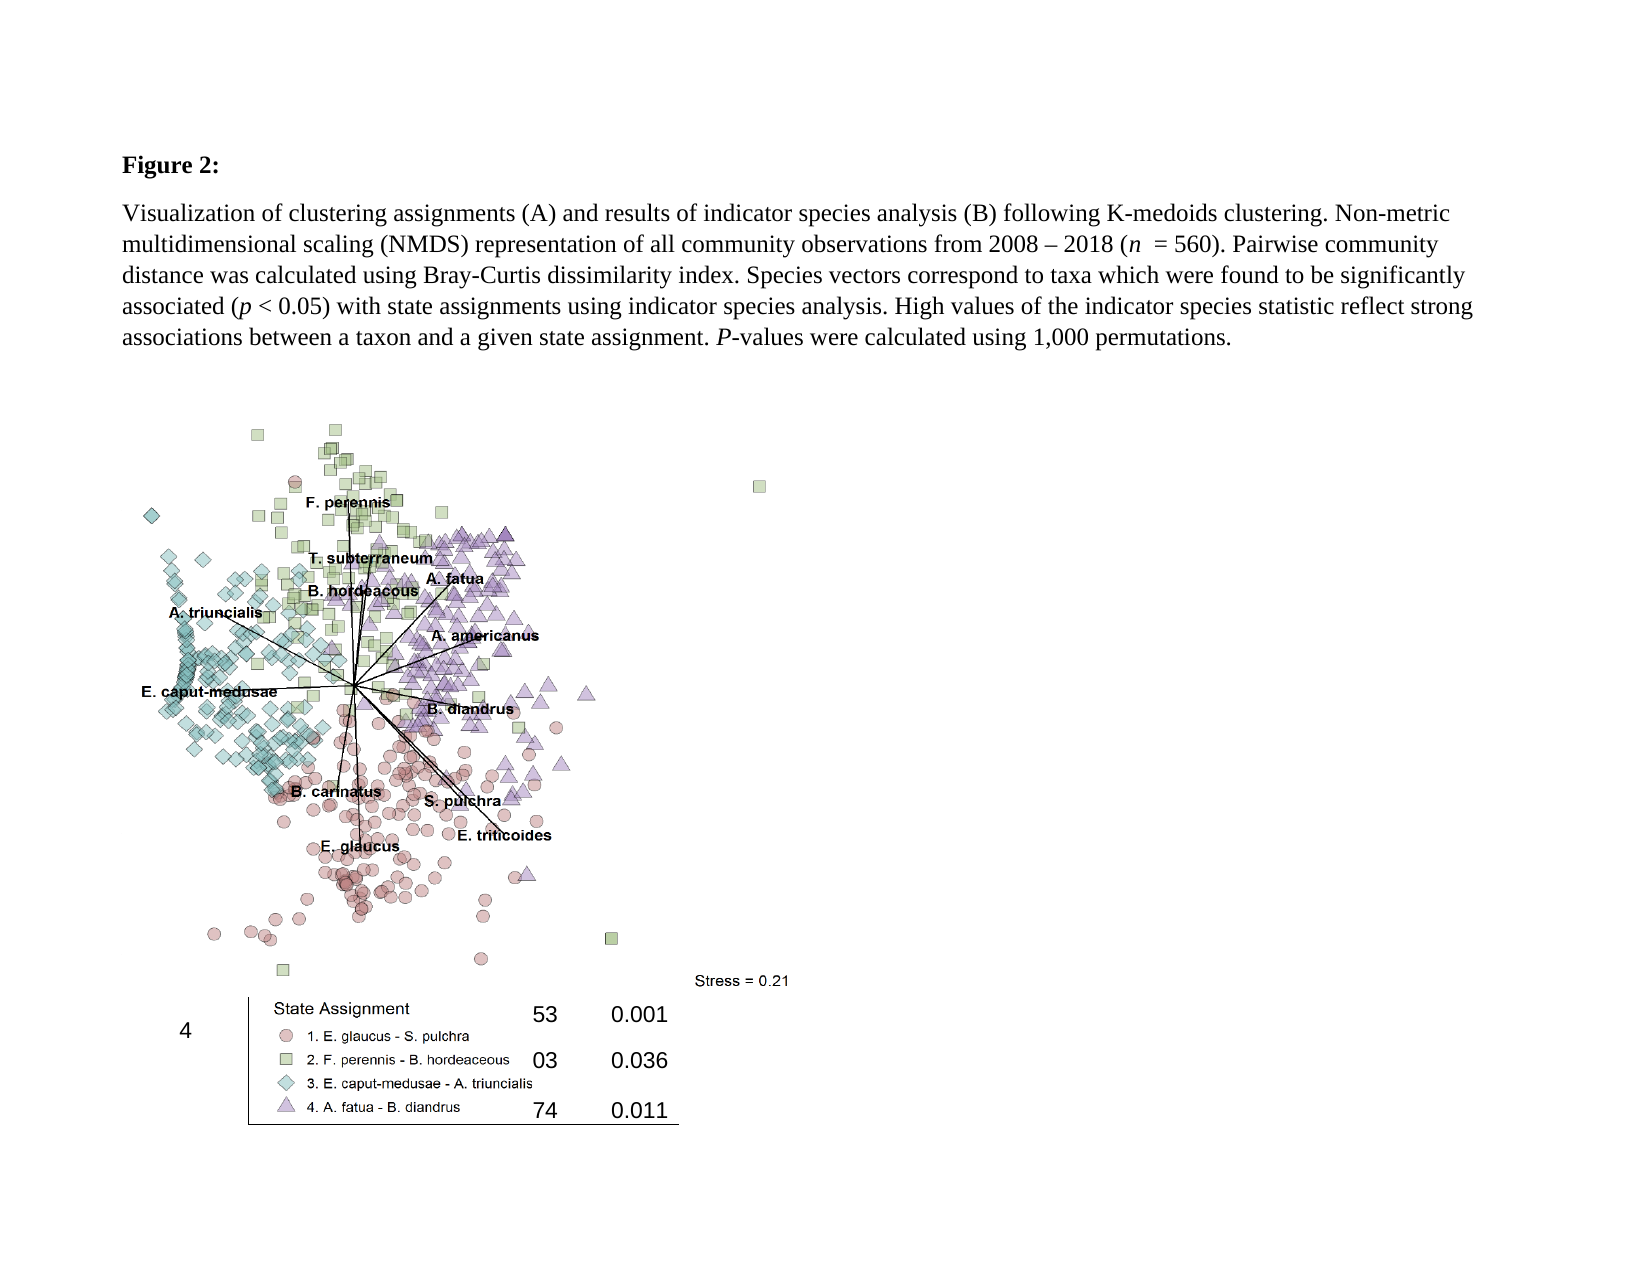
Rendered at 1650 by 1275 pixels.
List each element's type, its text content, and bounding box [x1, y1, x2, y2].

text Visualization of clustering assignments (A) and results of indicator species analysis (B) following K-medoids clustering. Non-metric multidimensional scaling (NMDS) representation of all community observations from 2008 – 2018 (n = 560). Pairwise community distance was calculated using Bray-Curtis dissimilarity index. Species vectors correspond to taxa which were found to be significantly associated (p < 0.05) with state assignments using indicator species analysis. High values of the indicator species statistic reflect strong associations between a taxon and a given state assignment. P-values were calculated using 1,000 permutations. [122, 198, 1500, 351]
table_cell 0.001 [569, 1000, 679, 1046]
table_cell 0.274 [533, 1092, 569, 1123]
table_cell 4 [122, 997, 248, 1123]
table_cell 0.036 [569, 1046, 679, 1092]
table_cell 0.553 [533, 1000, 569, 1046]
picture [121, 404, 798, 1123]
table_cell 0.303 [533, 1046, 569, 1092]
table_cell 0.011 [569, 1092, 679, 1123]
text Figure 2: [122, 150, 1500, 179]
